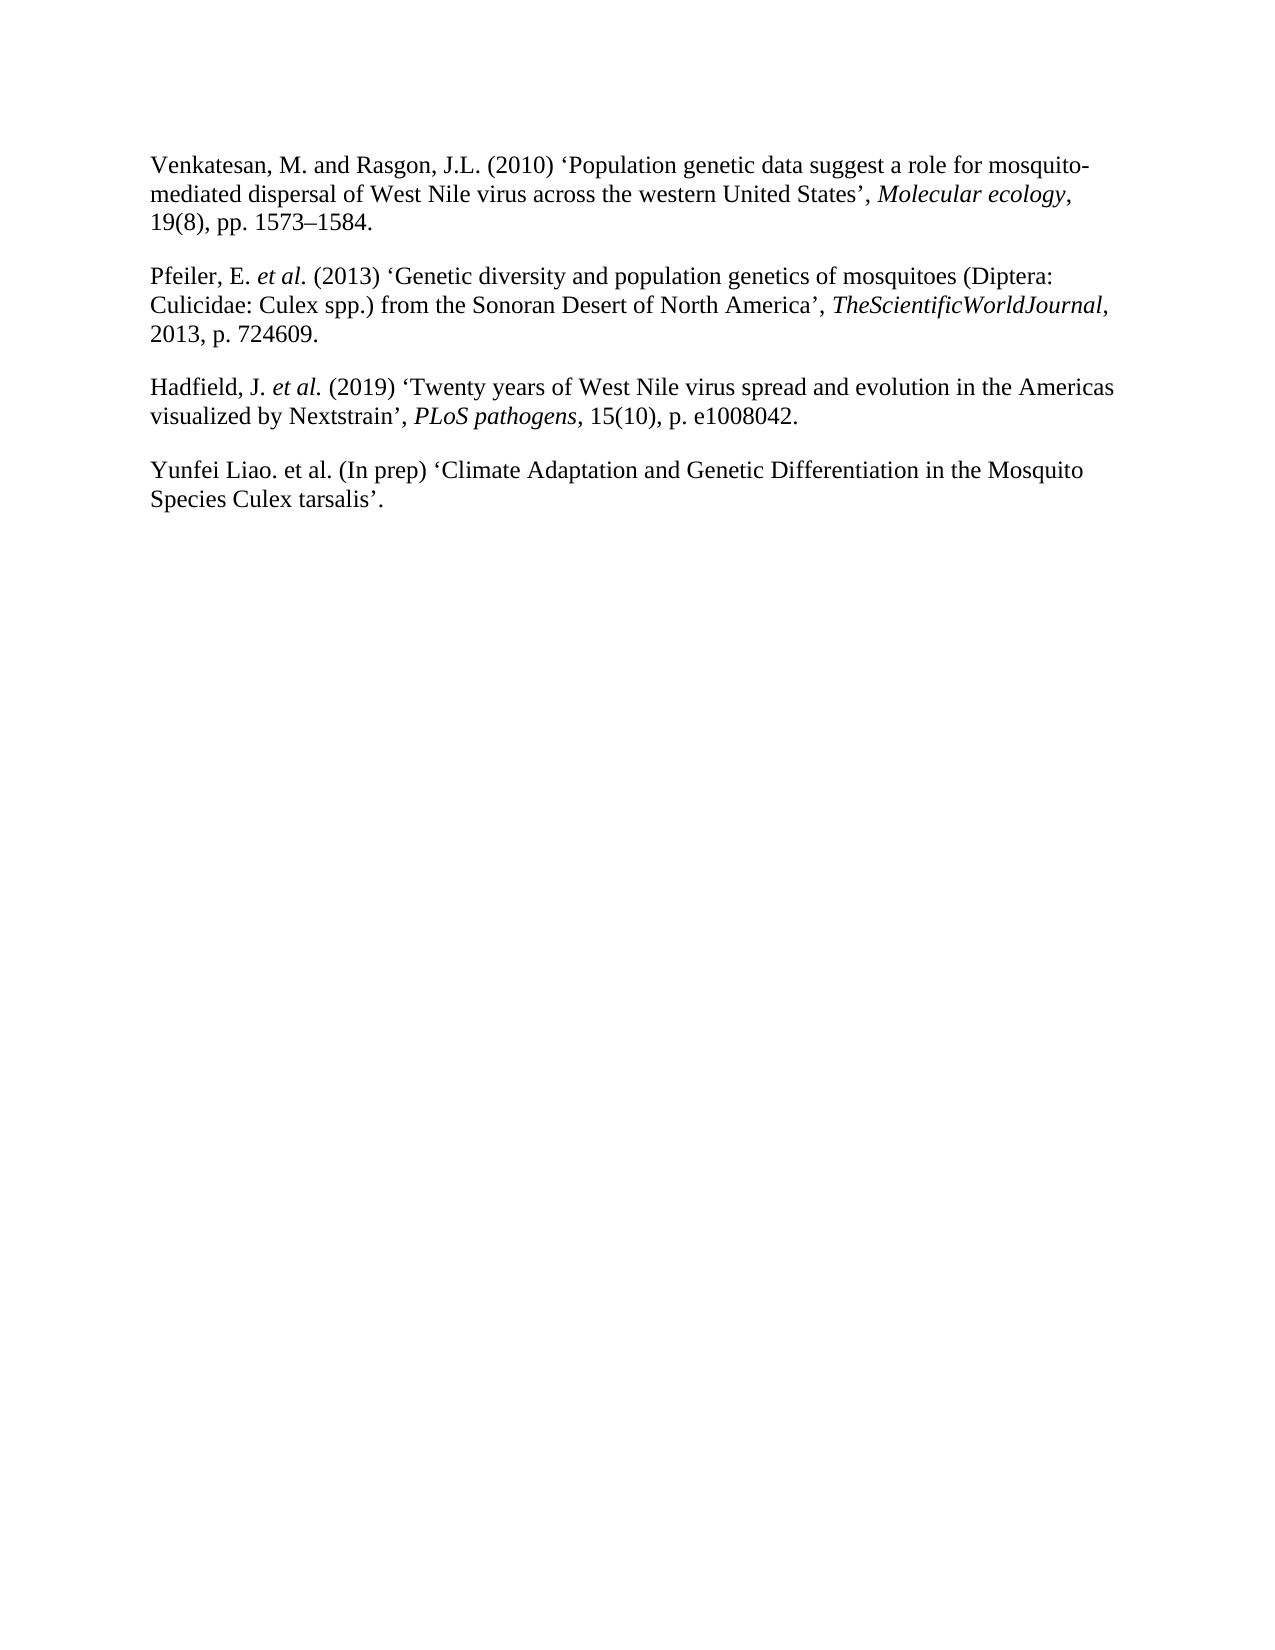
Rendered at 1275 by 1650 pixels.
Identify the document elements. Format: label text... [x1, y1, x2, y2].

text Hadfield, J. et al. (2019) ‘Twenty years of West Nile virus spread and evolution in the Americas visualized by Nextstrain’, PLoS pathogens, 15(10), p. e1008042. [150, 372, 1125, 430]
text Pfeiler, E. et al. (2013) ‘Genetic diversity and population genetics of mosquitoes (Diptera: Culicidae: Culex spp.) from the Sonoran Desert of North America’, TheScientificWorldJournal, 2013, p. 724609. [150, 261, 1125, 347]
text Yunfei Liao. et al. (In prep) ‘Climate Adaptation and Genetic Differentiation in the Mosquito Species Culex tarsalis’. [150, 455, 1125, 512]
text Venkatesan, M. and Rasgon, J.L. (2010) ‘Population genetic data suggest a role for mosquito-mediated dispersal of West Nile virus across the western United States’, Molecular ecology, 19(8), pp. 1573–1584. [150, 150, 1125, 236]
